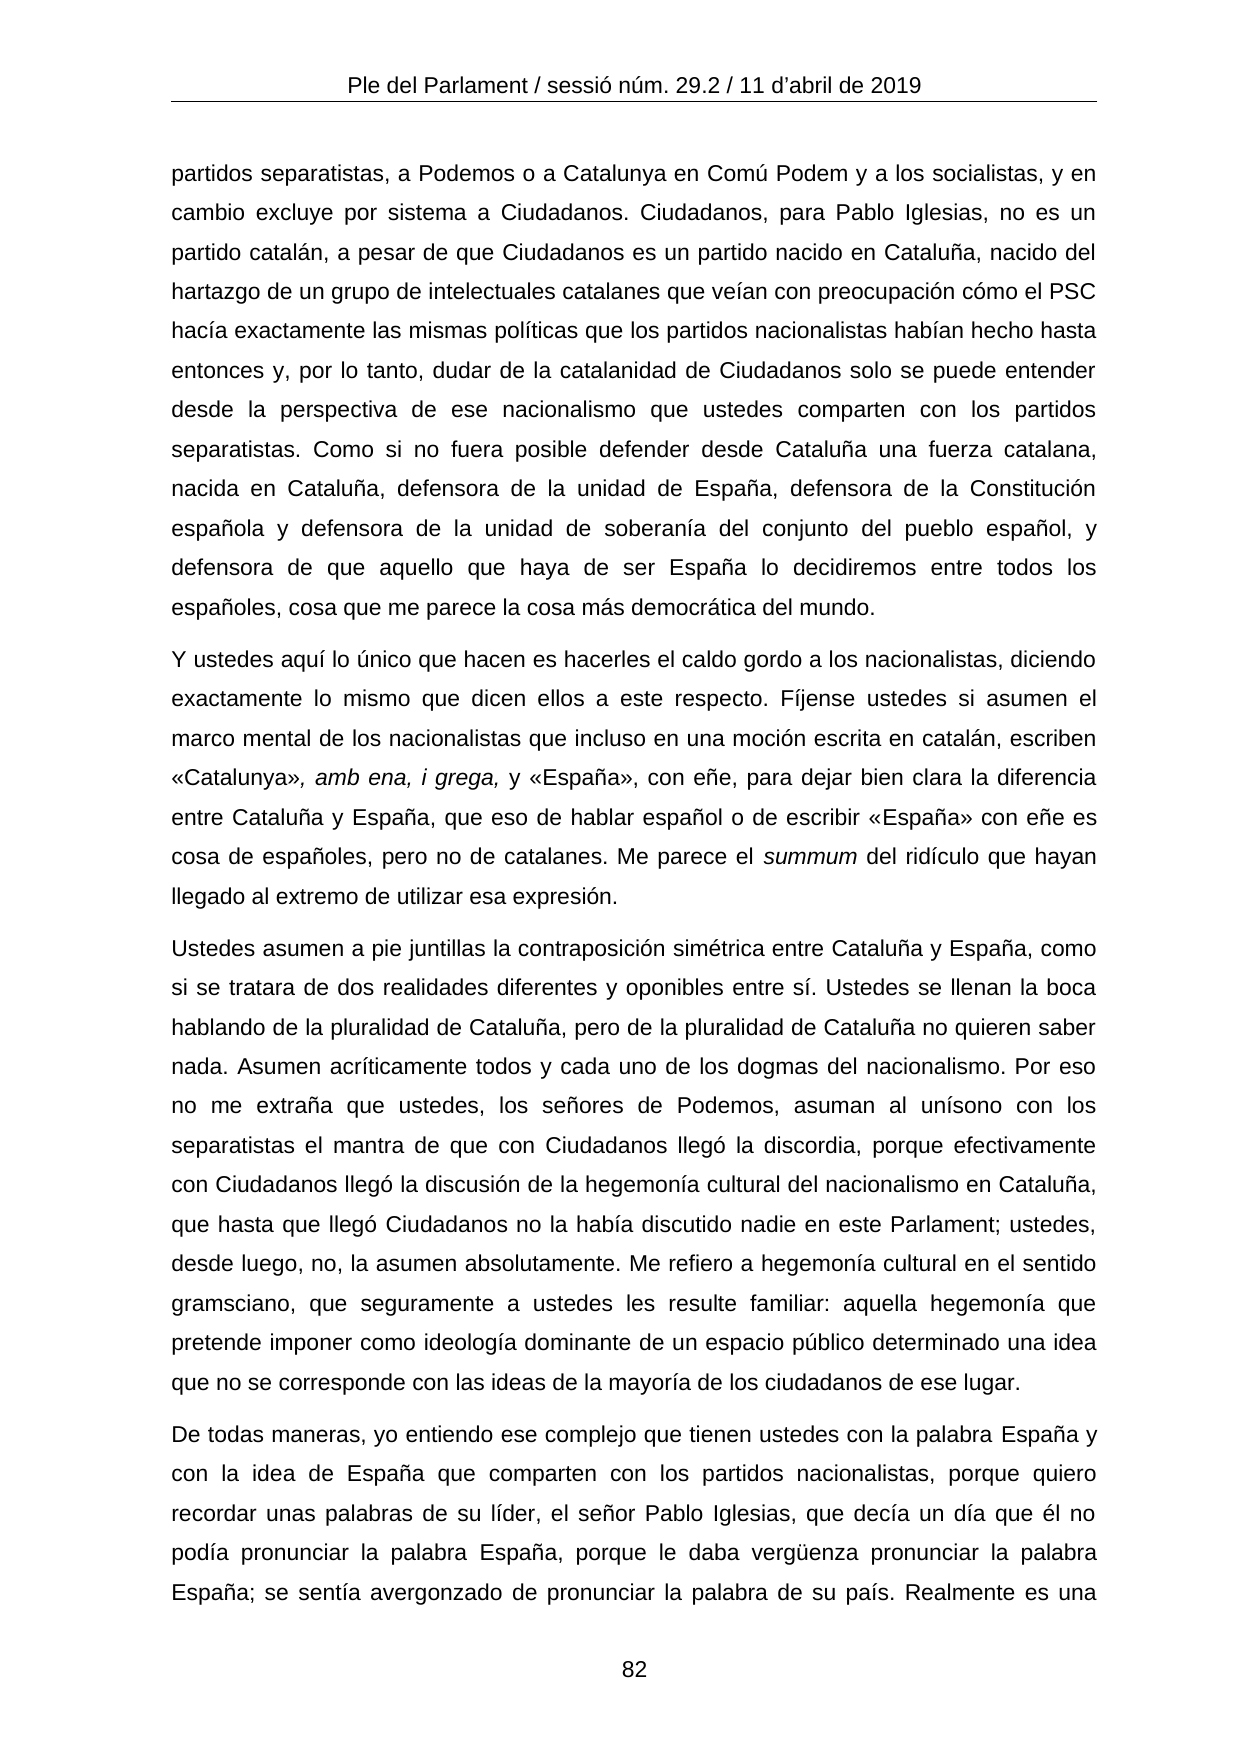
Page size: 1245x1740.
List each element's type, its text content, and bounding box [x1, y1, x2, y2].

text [171, 159, 1097, 620]
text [171, 1421, 1097, 1605]
text Ustedes asumen a pie juntillas la contraposición simétrica entre Cataluña y España, como si se tratara de dos realidades diferentes y oponibles entre sí. Ustedes se llenan la boca hablando de la pluralidad de Cataluña, pero de la pluralidad de Cataluña no quieren saber nada. Asumen acríticamente todos y cada uno de los dogmas del nacionalismo. Por eso no me extraña que ustedes, los señores de Podemos, asuman al unísono con los separatistas el mantra de que con Ciudadanos llegó la discordia, porque efectivamente con Ciudadanos llegó la discusión de la hegemonía cultural del nacionalismo en Cataluña, que hasta que llegó Ciudadanos no la había discutido nadie en este Parlament; ustedes, desde luego, no, la asumen absolutamente. Me refiero a hegemonía cultural en el sentido gramsciano, que seguramente a ustedes les resulte familiar: aquella hegemonía que pretende imponer como ideología dominante de un espacio público determinado una idea que no se corresponde con las ideas de la mayoría de los ciudadanos de ese lugar. [171, 934, 1097, 1395]
text Y ustedes aquí lo único que hacen es hacerles el caldo gordo a los nacionalistas, diciendo exactamente lo mismo que dicen ellos a este respecto. Fíjense ustedes si asumen el marco mental de los nacionalistas que incluso en una moción escrita en catalán, escriben «Catalunya», amb ena, i grega, y «España», con eñe, para dejar bien clara la diferencia entre Cataluña y España, que eso de hablar español o de escribir «España» con eñe es cosa de españoles, pero no de catalanes. Me parece el summum del ridículo que hayan llegado al extremo de utilizar esa expresión. [171, 646, 1097, 909]
